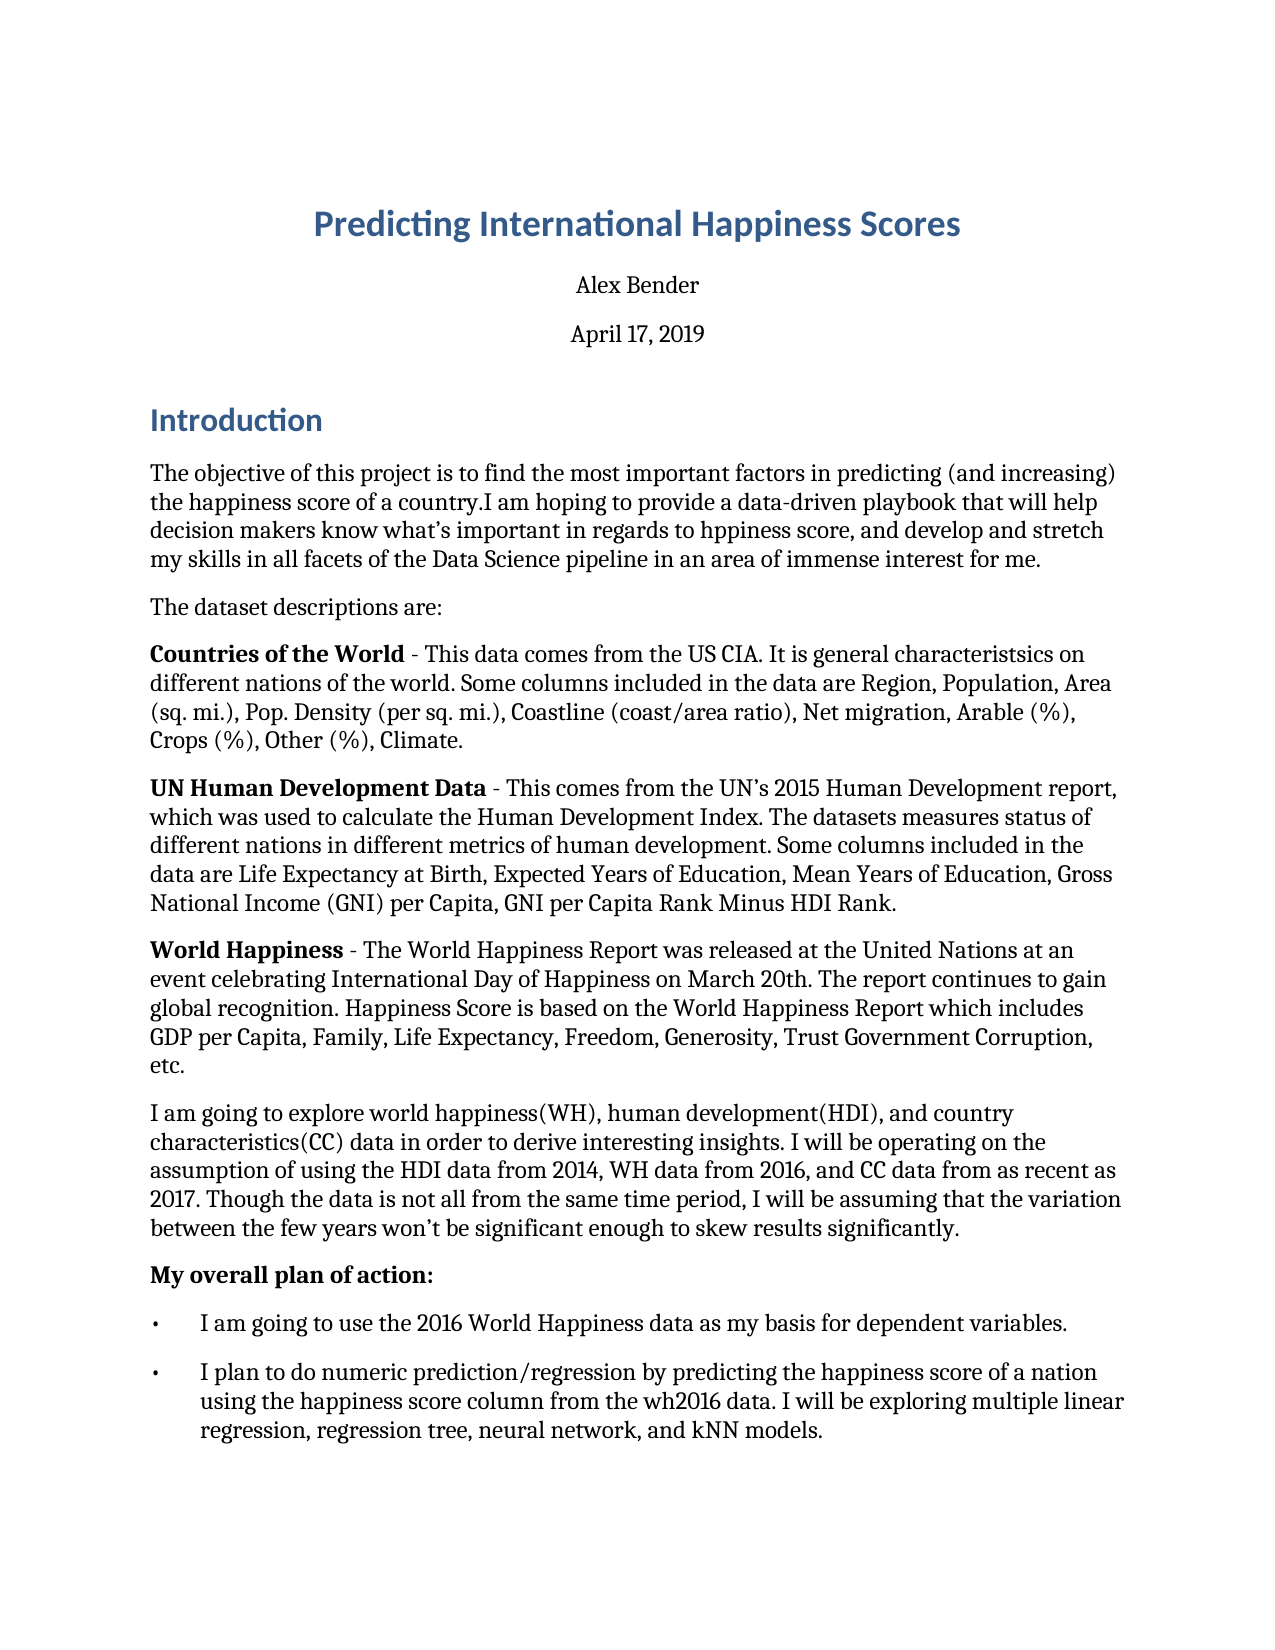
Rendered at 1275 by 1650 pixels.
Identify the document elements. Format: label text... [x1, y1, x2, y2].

text The dataset descriptions are: [150, 592, 1125, 621]
text Alex Bender [150, 271, 1125, 299]
text The objective of this project is to find the most important factors in predicting (and increasing) the happiness score of a country.I am hoping to provide a data-driven playbook that will help decision makers know what’s important in regards to hppiness score, and develop and stretch my skills in all facets of the Data Science pipeline in an area of immense interest for me. [150, 459, 1125, 574]
text UN Human Development Data - This comes from the UN’s 2015 Human Development report, which was used to calculate the Human Development Index. The datasets measures status of different nations in different metrics of human development. Some columns included in the data are Life Expectancy at Birth, Expected Years of Education, Mean Years of Education, Gross National Income (GNI) per Capita, GNI per Capita Rank Minus HDI Rank. [150, 774, 1125, 917]
list I plan to do numeric prediction/regression by predicting the happiness score of a nation using the happiness score column from the wh2016 data. I will be exploring multiple linear regression, regression tree, neural network, and kNN models. [150, 1358, 1125, 1444]
list I am going to use the 2016 World Happiness data as my basis for dependent variables. [150, 1309, 1125, 1337]
text My overall plan of action: [150, 1261, 1125, 1290]
text April 17, 2019 [150, 320, 1125, 349]
subtitle Introduction [150, 399, 1125, 440]
text World Happiness - The World Happiness Report was released at the United Nations at an event celebrating International Day of Happiness on March 20th. The report continues to gain global recognition. Happiness Score is based on the World Happiness Report which includes GDP per Capita, Family, Life Expectancy, Freedom, Generosity, Trust Government Corruption, etc. [150, 936, 1125, 1080]
text Countries of the World - This data comes from the US CIA. It is general characteristsics on different nations of the world. Some columns included in the data are Region, Population, Area (sq. mi.), Pop. Density (per sq. mi.), Coastline (coast/area ratio), Net migration, Arable (%), Crops (%), Other (%), Climate. [150, 640, 1125, 755]
title Predicting International Happiness Scores [150, 200, 1125, 246]
text I am going to explore world happiness(WH), human development(HDI), and country characteristics(CC) data in order to derive interesting insights. I will be operating on the assumption of using the HDI data from 2014, WH data from 2016, and CC data from as recent as 2017. Though the data is not all from the same time period, I will be assuming that the variation between the few years won’t be significant enough to skew results significantly. [150, 1099, 1125, 1242]
